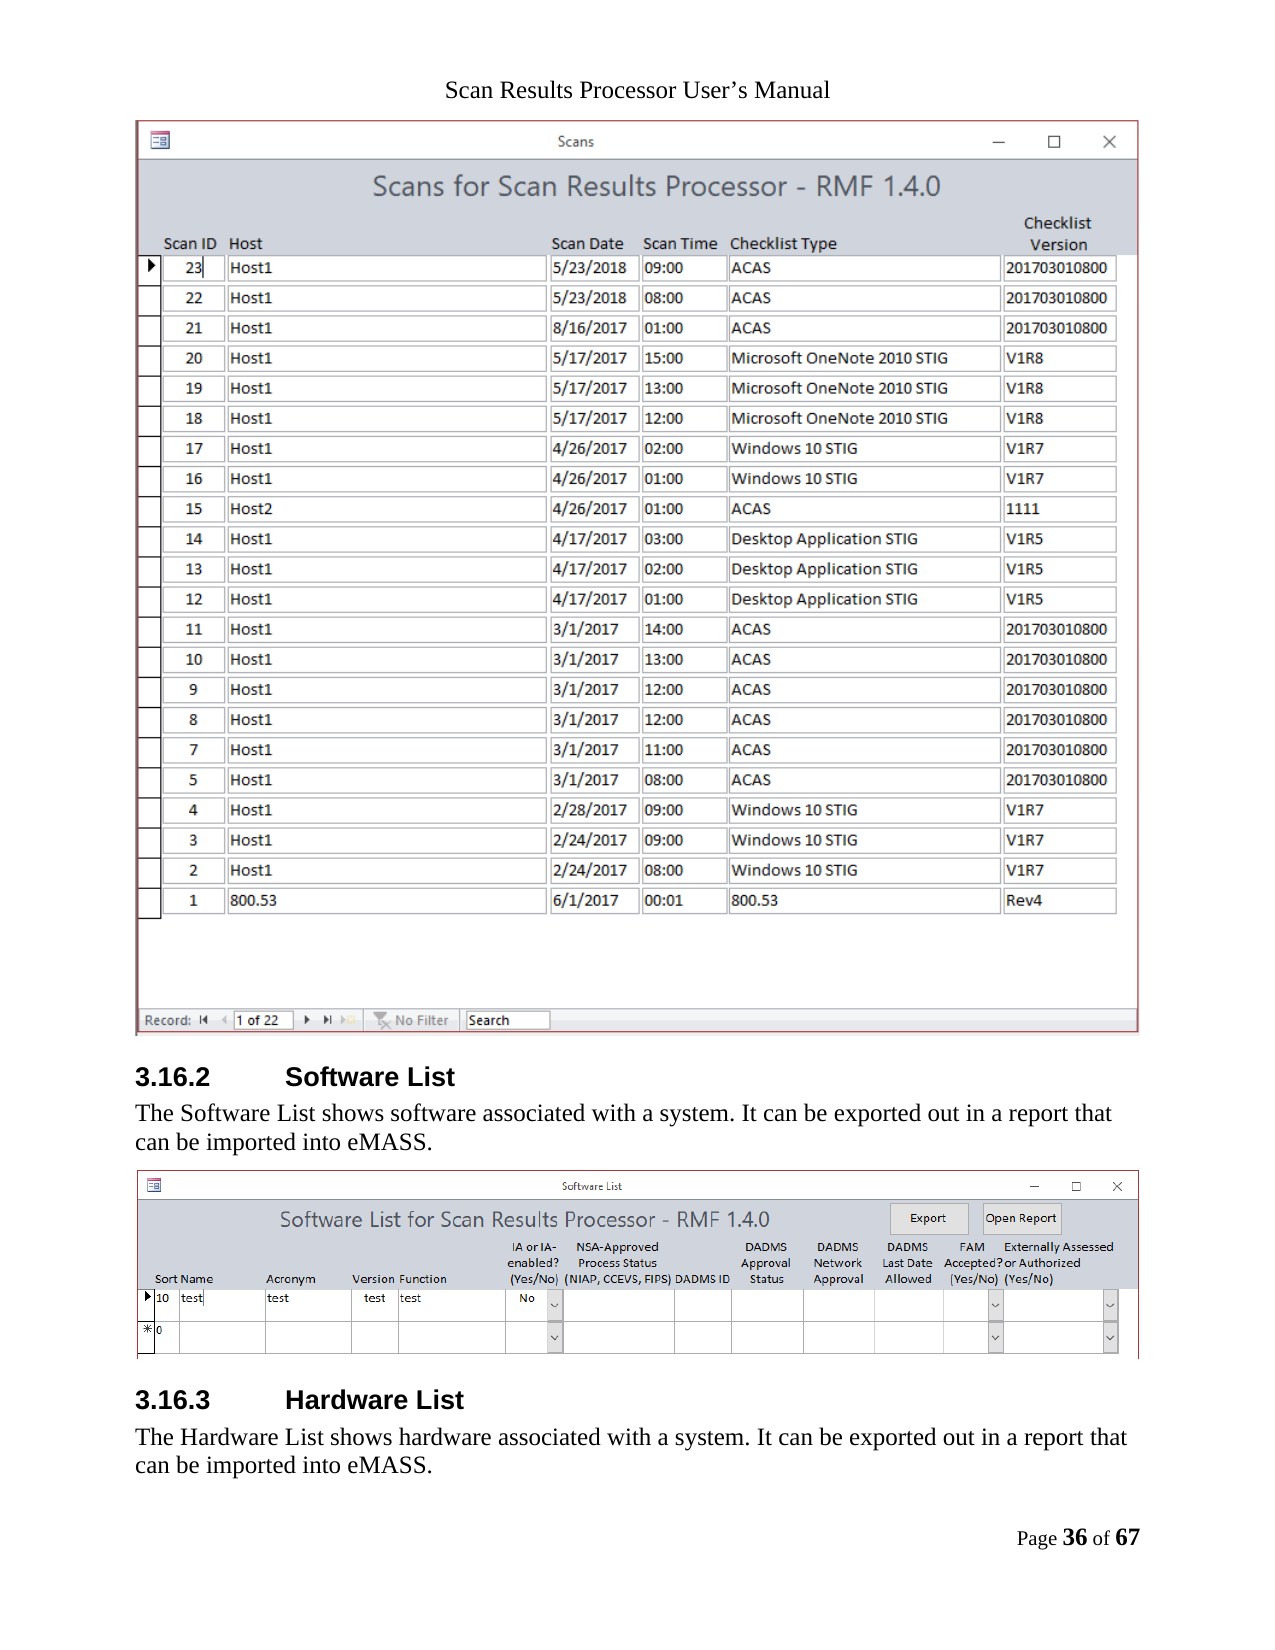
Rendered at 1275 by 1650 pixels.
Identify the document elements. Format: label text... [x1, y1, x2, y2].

text The Software List shows software associated with a system. It can be exported out in a report that can be imported into eMASS. [135, 1098, 1140, 1156]
subtitle Software List [135, 1061, 1140, 1092]
picture [135, 120, 1140, 1036]
subtitle Hardware List [135, 1384, 1140, 1415]
text The Hardware List shows hardware associated with a system. It can be exported out in a report that can be imported into eMASS. [135, 1422, 1140, 1479]
picture [135, 1168, 1140, 1359]
